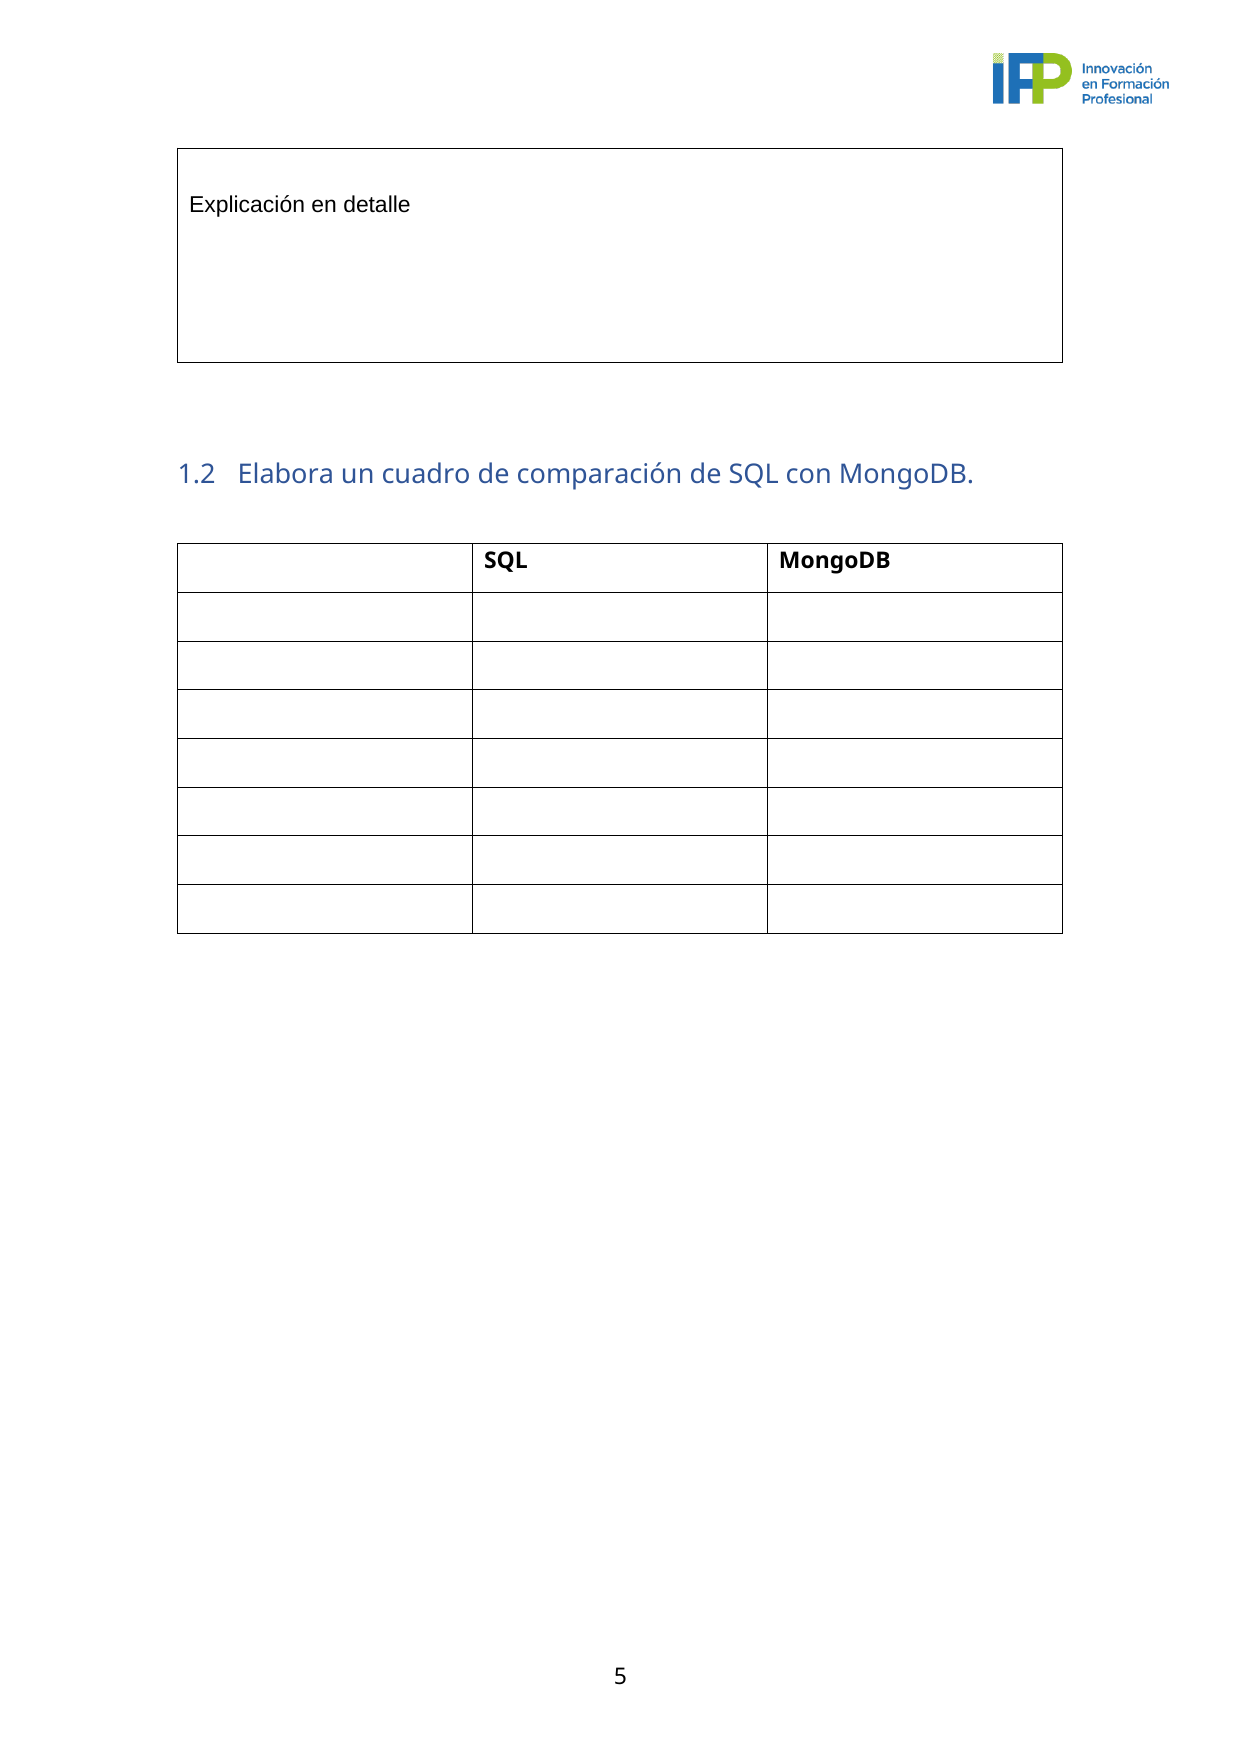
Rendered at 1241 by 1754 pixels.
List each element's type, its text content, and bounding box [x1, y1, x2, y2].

table_cell [473, 593, 767, 641]
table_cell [178, 149, 1062, 362]
table_cell [473, 836, 767, 884]
table_cell [768, 593, 1062, 641]
table_cell [768, 788, 1062, 835]
table_cell [178, 739, 472, 787]
picture [990, 53, 1172, 104]
table_header [178, 544, 472, 592]
table_cell [768, 885, 1062, 932]
table_cell [768, 690, 1062, 738]
table_cell [178, 593, 472, 641]
table_cell [178, 836, 472, 884]
table_cell [473, 642, 767, 689]
table_cell [178, 690, 472, 738]
table_cell [178, 885, 472, 932]
table_cell [768, 642, 1062, 689]
table_cell [768, 836, 1062, 884]
table_cell [473, 690, 767, 738]
table_cell [473, 885, 767, 932]
table_cell [178, 642, 472, 689]
table_cell [768, 739, 1062, 787]
table_cell [178, 788, 472, 835]
table_header MongoDB [768, 544, 1062, 592]
table_header SQL [473, 544, 767, 592]
subtitle Elabora un cuadro de comparación de SQL con MongoDB. [177, 454, 1063, 491]
table_cell [473, 739, 767, 787]
table_cell [473, 788, 767, 835]
